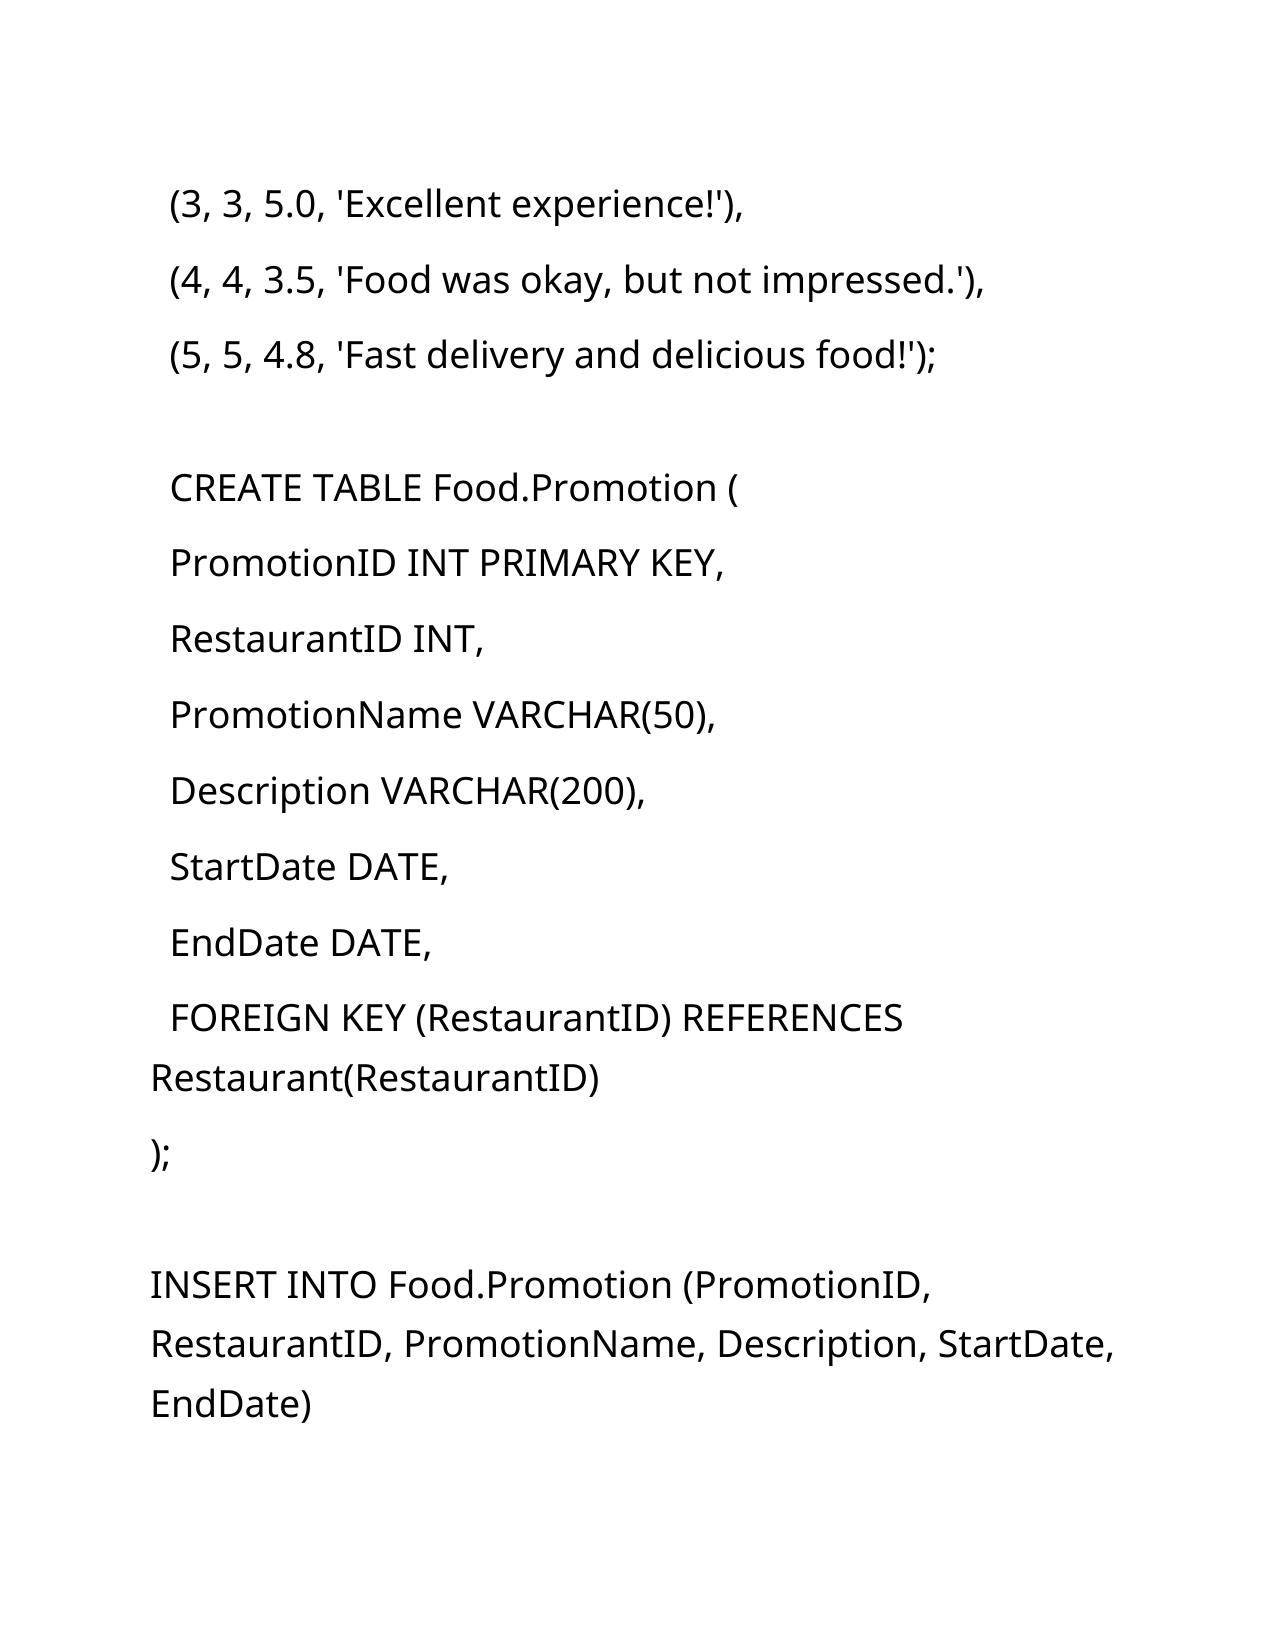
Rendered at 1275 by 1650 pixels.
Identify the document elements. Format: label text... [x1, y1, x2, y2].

text EndDate DATE, [150, 916, 1125, 967]
text RestaurantID INT, [150, 612, 1125, 663]
text PromotionName VARCHAR(50), [150, 688, 1125, 739]
text CREATE TABLE Food.Promotion ( [150, 461, 1125, 512]
text Description VARCHAR(200), [150, 764, 1125, 815]
text (5, 5, 4.8, 'Fast delivery and delicious food!'); [150, 329, 1125, 380]
text PromotionID INT PRIMARY KEY, [150, 537, 1125, 588]
text FOREIGN KEY (RestaurantID) REFERENCES Restaurant(RestaurantID) [150, 992, 1125, 1102]
text INSERT INTO Food.Promotion (PromotionID, RestaurantID, PromotionName, Description, StartDate, EndDate) [150, 1259, 1125, 1428]
text ); [150, 1127, 1125, 1178]
text StartDate DATE, [150, 840, 1125, 891]
text (3, 3, 5.0, 'Excellent experience!'), [150, 177, 1125, 228]
text (4, 4, 3.5, 'Food was okay, but not impressed.'), [150, 253, 1125, 304]
